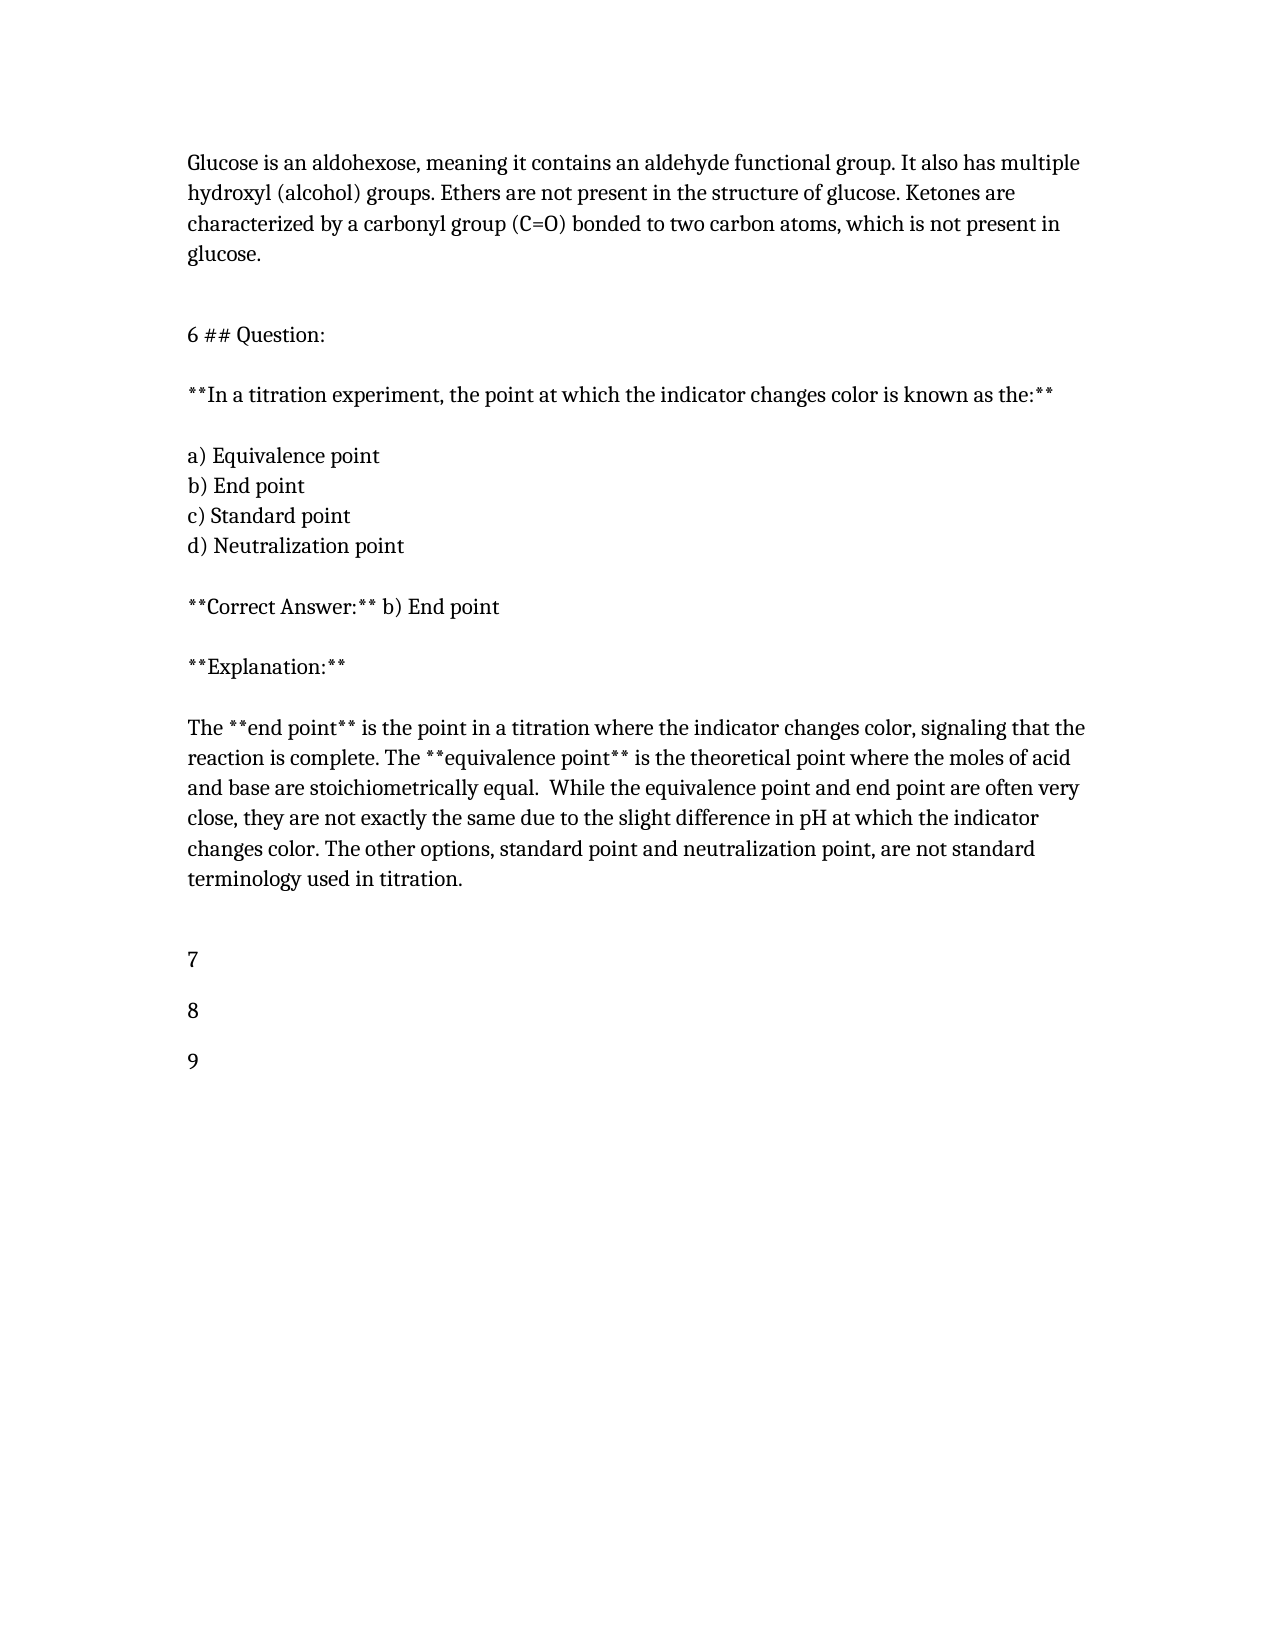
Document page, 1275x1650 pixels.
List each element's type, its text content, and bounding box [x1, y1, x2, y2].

text 8 [187, 998, 1087, 1024]
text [187, 150, 1087, 297]
text 6 ## Question: **In a titration experiment, the point at which the indicator changes color is known as the:** a) Equivalence point b) End point c) Standard point d) Neutralization point **Correct Answer:** b) End point **Explanation:** The **end point** is the point in a titration where the indicator changes color, signaling that the reaction is complete. The **equivalence point** is the theoretical point where the moles of acid and base are stoichiometrically equal. While the equivalence point and end point are often very close, they are not exactly the same due to the slight difference in pH at which the indicator changes color. The other options, standard point and neutralization point, are not standard terminology used in titration. [187, 322, 1087, 922]
text 9 [187, 1049, 1087, 1075]
text 7 [187, 947, 1087, 973]
